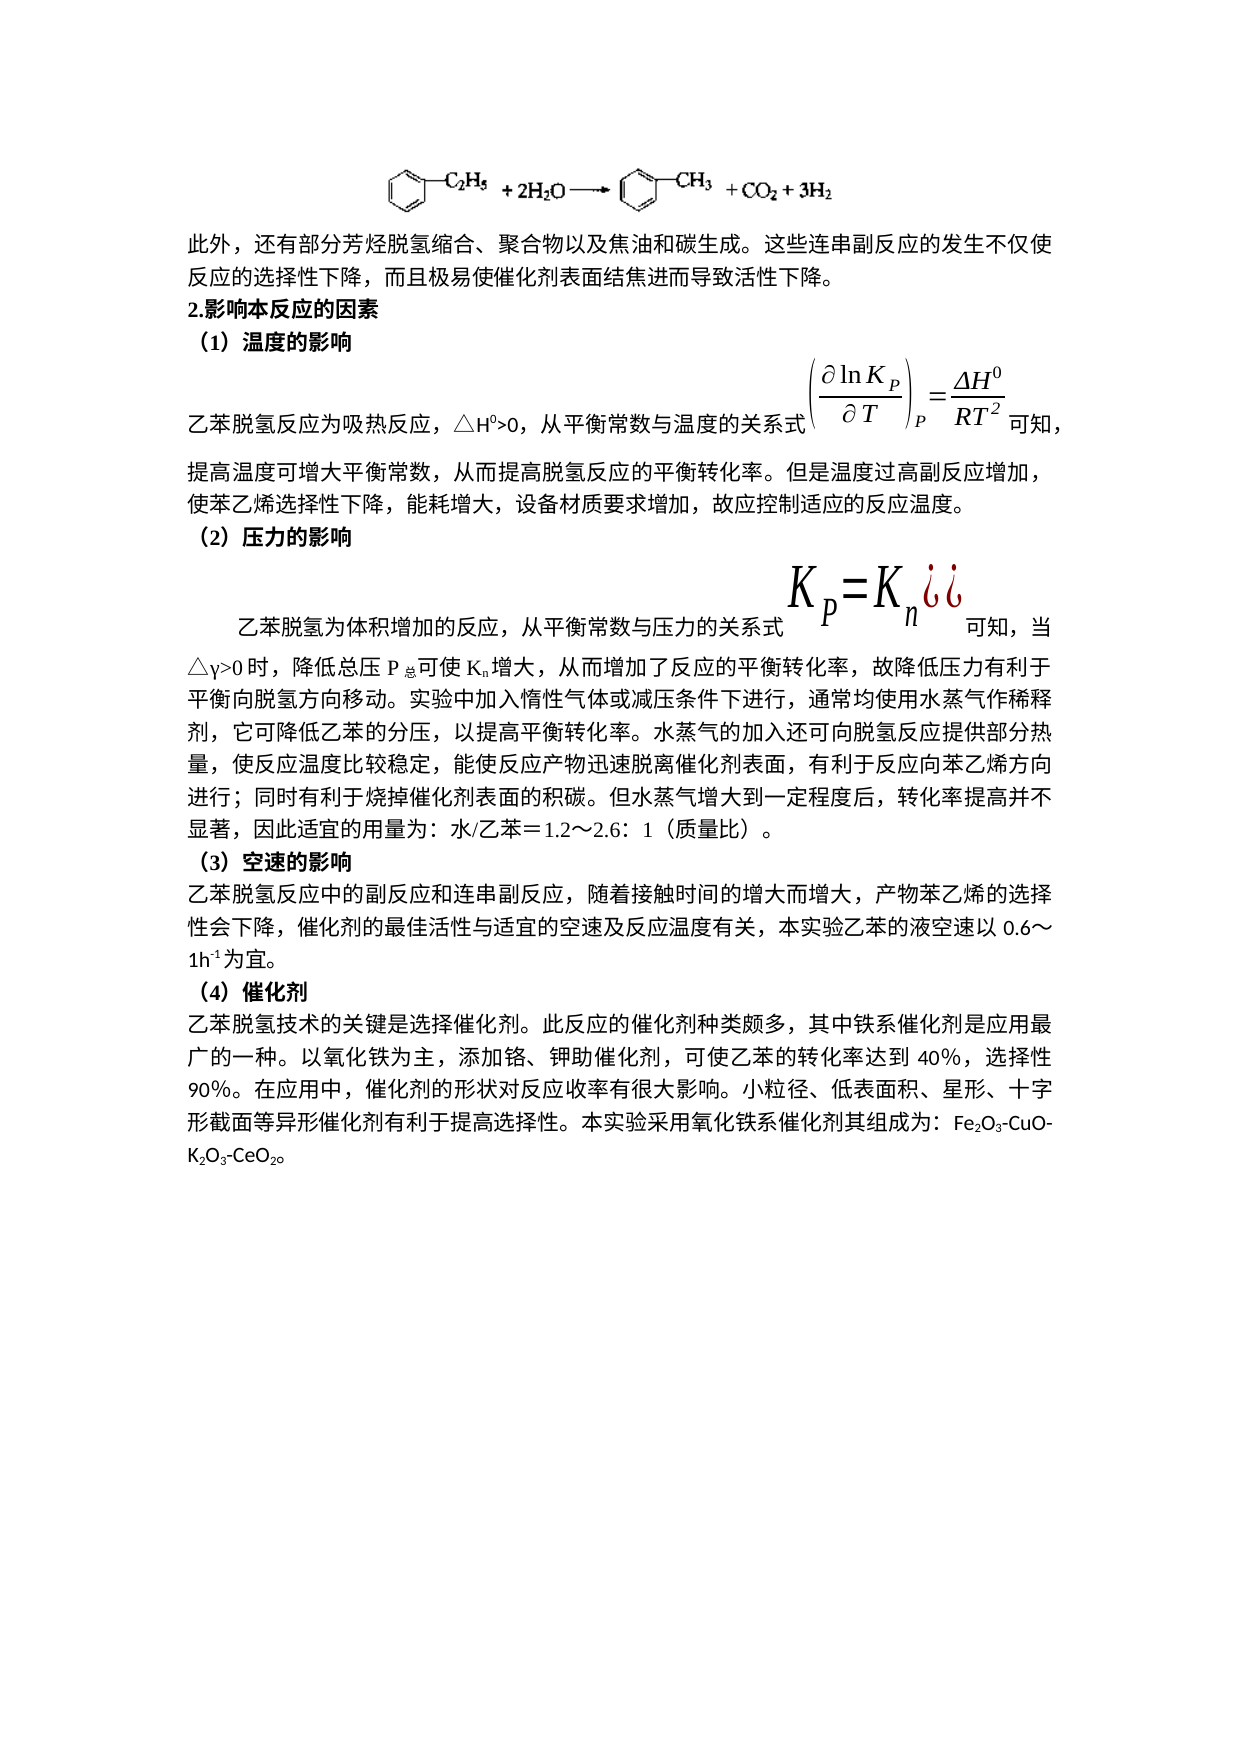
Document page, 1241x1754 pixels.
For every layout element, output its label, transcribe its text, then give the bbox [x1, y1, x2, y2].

text 乙苯脱氢为体积增加的反应，从平衡常数与压力的关系式可知，当△γ>0时，降低总压P总可使Kn增大，从而增加了反应的平衡转化率，故降低压力有利于平衡向脱氢方向移动。实验中加入惰性气体或减压条件下进行，通常均使用水蒸气作稀释剂，它可降低乙苯的分压，以提高平衡转化率。水蒸气的加入还可向脱氢反应提供部分热量，使反应温度比较稳定，能使反应产物迅速脱离催化剂表面，有利于反应向苯乙烯方向进行；同时有利于烧掉催化剂表面的积碳。但水蒸气增大到一定程度后，转化率提高并不显著，因此适宜的用量为：水/乙苯＝1.2～2.6：1（质量比）。 [187, 552, 1053, 844]
subtitle （4）催化剂 [187, 974, 1053, 1007]
text 乙苯脱氢反应为吸热反应，△H0>0，从平衡常数与温度的关系式可知，提高温度可增大平衡常数，从而提高脱氢反应的平衡转化率。但是温度过高副反应增加，使苯乙烯选择性下降，能耗增大，设备材质要求增加，故应控制适应的反应温度。 [187, 357, 1053, 519]
text 此外，还有部分芳烃脱氢缩合、聚合物以及焦油和碳生成。这些连串副反应的发生不仅使反应的选择性下降，而且极易使催化剂表面结焦进而导致活性下降。 [187, 227, 1053, 292]
subtitle 2.影响本反应的因素 [187, 292, 1053, 324]
subtitle （3）空速的影响 [187, 844, 1053, 877]
subtitle （1）温度的影响 [187, 324, 1053, 357]
picture [385, 162, 855, 216]
subtitle （2）压力的影响 [187, 519, 1053, 552]
text 乙苯脱氢反应中的副反应和连串副反应，随着接触时间的增大而增大，产物苯乙烯的选择性会下降，催化剂的最佳活性与适宜的空速及反应温度有关，本实验乙苯的液空速以0.6～1h-1为宜。 [187, 877, 1053, 974]
text 乙苯脱氢技术的关键是选择催化剂。此反应的催化剂种类颇多，其中铁系催化剂是应用最广的一种。以氧化铁为主，添加铬、钾助催化剂，可使乙苯的转化率达到40％，选择性90％。在应用中，催化剂的形状对反应收率有很大影响。小粒径、低表面积、星形、十字形截面等异形催化剂有利于提高选择性。本实验采用氧化铁系催化剂其组成为：Fe2O3-CuO-K2O3-CeO2。 [187, 1007, 1053, 1169]
